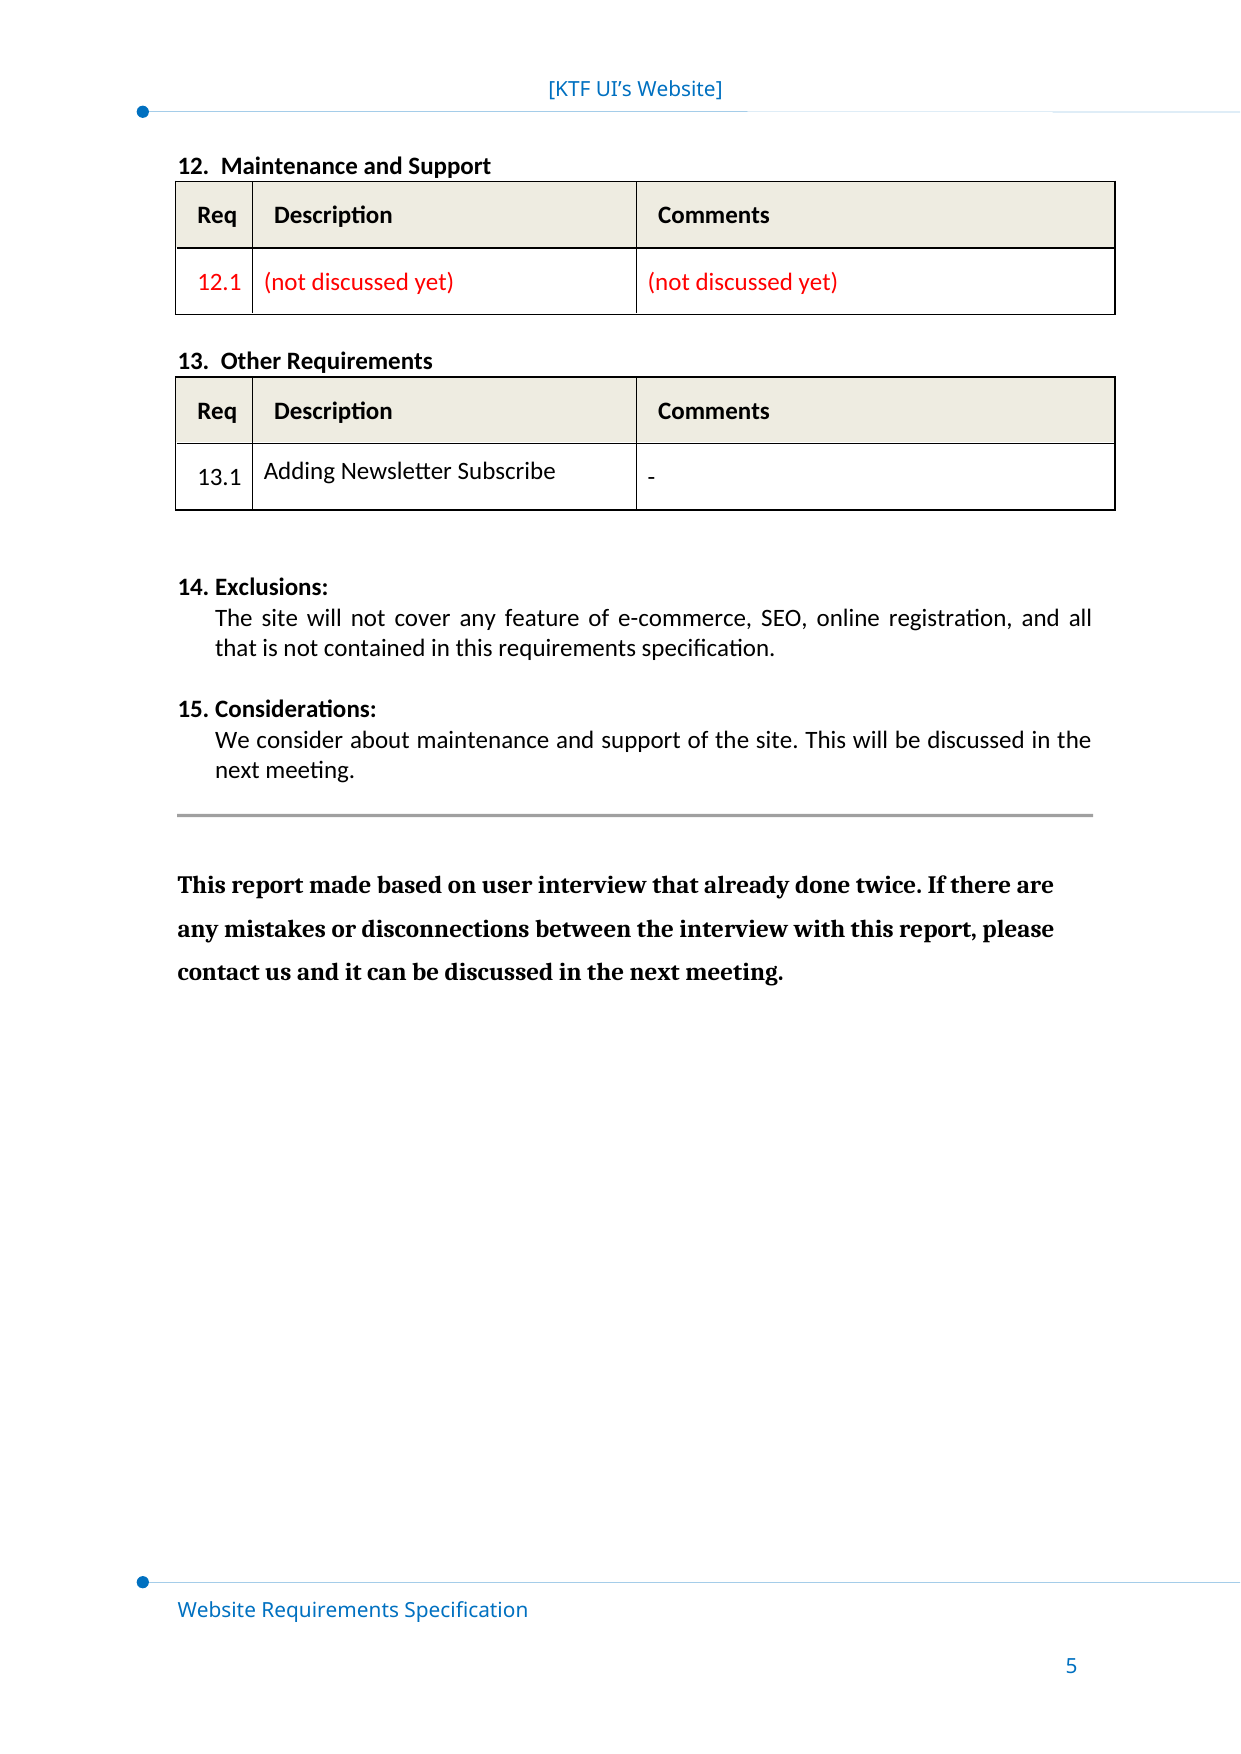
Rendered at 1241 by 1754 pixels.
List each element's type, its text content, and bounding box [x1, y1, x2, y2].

table_cell (not discussed yet) [253, 249, 636, 313]
table_header Description [253, 378, 636, 442]
table_cell Adding Newsletter Subscribe [253, 444, 636, 509]
table_header Comments [637, 182, 1114, 247]
table_header Comments [637, 378, 1114, 442]
table_cell - [637, 444, 1114, 509]
table_cell 12.1 [176, 248, 252, 313]
text This report made based on user interview that already done twice. If there are any mistakes or disconnections between the interview with this report, please contact us and it can be discussed in the next meeting. [177, 871, 1093, 986]
table_header Req [176, 182, 252, 247]
text 15. Considerations: [177, 694, 1093, 724]
table_cell 13.1 [176, 444, 252, 509]
text 13. Other Requirements [177, 346, 1093, 376]
text 14. Exclusions: [177, 572, 1093, 602]
table_header Description [253, 182, 636, 247]
text 12. Maintenance and Support [177, 150, 1093, 181]
table_cell (not discussed yet) [637, 249, 1114, 313]
text We consider about maintenance and support of the site. This will be discussed in the next meeting. [215, 724, 1093, 785]
table_header Req [176, 378, 252, 442]
text The site will not cover any feature of e-commerce, SEO, online registration, and all that is not contained in this requirements specification. [215, 602, 1093, 663]
